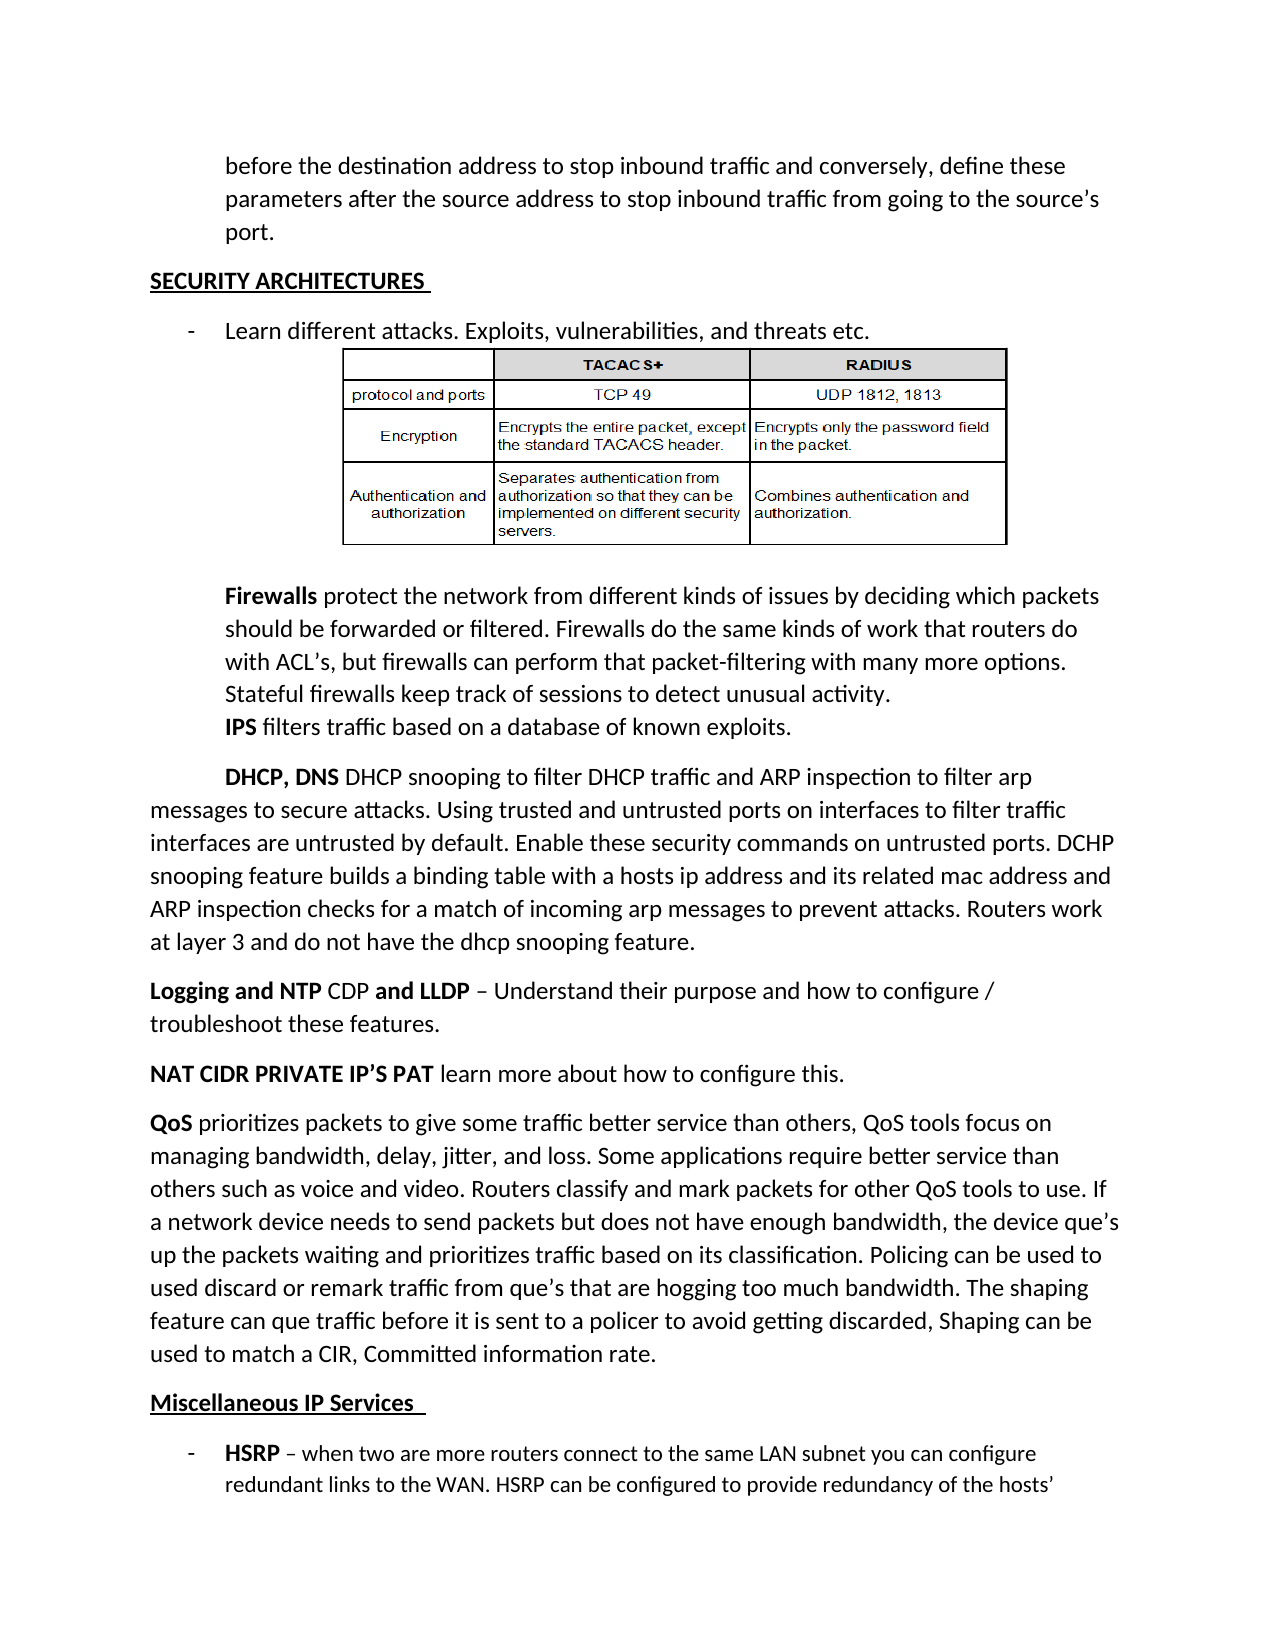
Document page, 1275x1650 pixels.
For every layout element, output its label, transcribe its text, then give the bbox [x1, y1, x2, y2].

text QoS prioritizes packets to give some traffic better service than others, QoS tools focus on managing bandwidth, delay, jitter, and loss. Some applications require better service than others such as voice and video. Routers classify and mark packets for other QoS tools to use. If a network device needs to send packets but does not have enough bandwidth, the device que’s up the packets waiting and prioritizes traffic based on its classification. Policing can be used to used discard or remark traffic from que’s that are hogging too much bandwidth. The shaping feature can que traffic before it is sent to a policer to avoid getting discarded, Shaping can be used to match a CIR, Committed information rate. [150, 1107, 1125, 1368]
picture [342, 347, 1008, 545]
list Firewalls protect the network from different kinds of issues by deciding which packets should be forwarded or filtered. Firewalls do the same kinds of work that routers do with ACL’s, but firewalls can perform that packet-filtering with many more options. Stateful firewalls keep track of sessions to detect unusual activity. [225, 580, 1125, 709]
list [187, 150, 1125, 246]
list Learn different attacks. Exploits, vulnerabilities, and threats etc. [187, 315, 1125, 346]
text Logging and NTP CDP and LLDP – Understand their purpose and how to configure / troubleshoot these features. [150, 975, 1125, 1039]
text SECURITY ARCHITECTURES [150, 265, 1125, 296]
text NAT CIDR PRIVATE IP’S PAT learn more about how to configure this. [150, 1058, 1125, 1088]
text DHCP, DNS DHCP snooping to filter DHCP traffic and ARP inspection to filter arp messages to secure attacks. Using trusted and untrusted ports on interfaces to filter traffic interfaces are untrusted by default. Enable these security commands on untrusted ports. DCHP snooping feature builds a binding table with a hosts ip address and its related mac address and ARP inspection checks for a match of incoming arp messages to prevent attacks. Routers work at layer 3 and do not have the dhcp snooping feature. [150, 761, 1125, 956]
list IPS filters traffic based on a database of known exploits. [225, 712, 1125, 742]
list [187, 1437, 1125, 1498]
text Miscellaneous IP Services [150, 1387, 1125, 1418]
